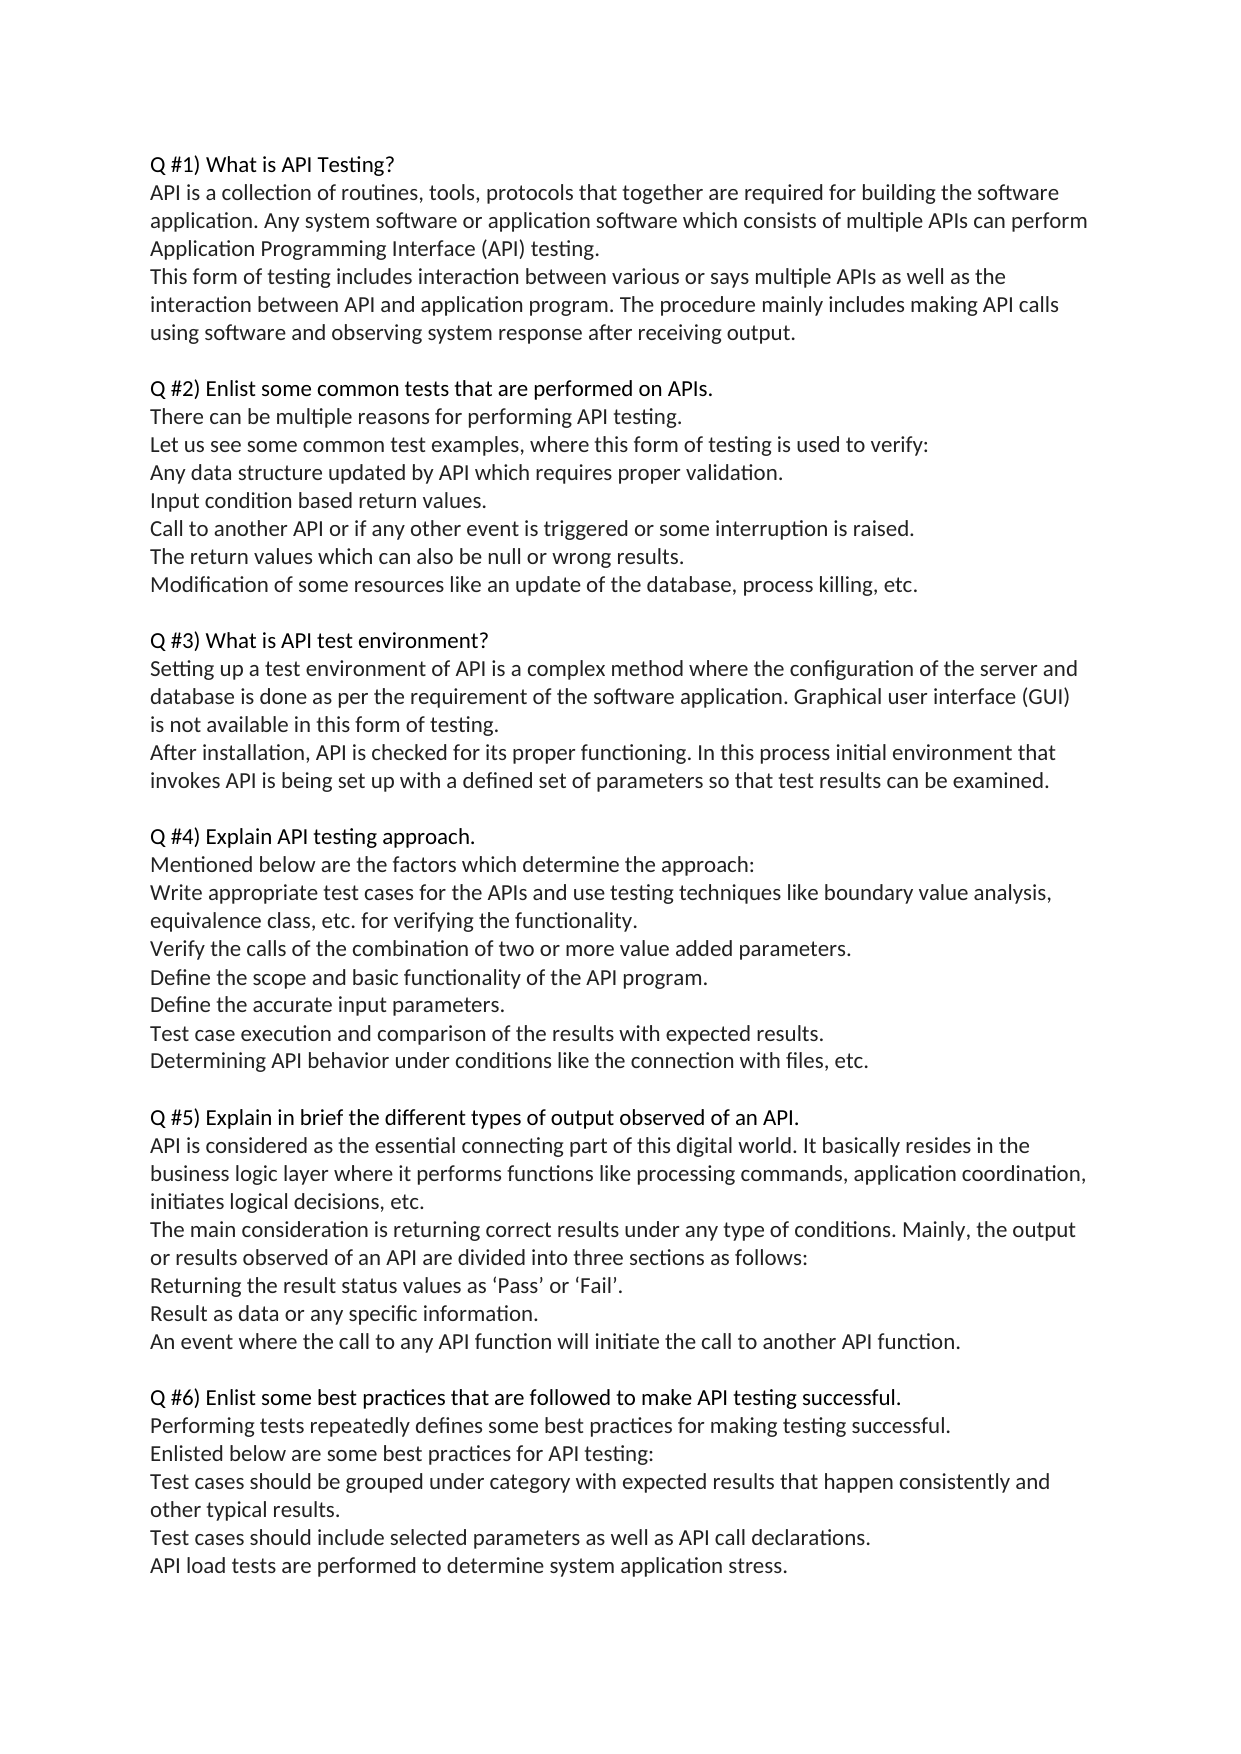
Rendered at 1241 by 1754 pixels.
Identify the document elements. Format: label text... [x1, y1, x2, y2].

text Q #6) Enlist some best practices that are followed to make API testing successful. [150, 1383, 1090, 1411]
text API is a collection of routines, tools, protocols that together are required for building the software application. Any system software or application software which consists of multiple APIs can perform Application Programming Interface (API) testing. [150, 178, 1090, 262]
text Mentioned below are the factors which determine the approach: [150, 851, 1090, 878]
text Q #3) What is API test environment? [150, 626, 1090, 654]
text Let us see some common test examples, where this form of testing is used to verify: [150, 430, 1090, 458]
text Determining API behavior under conditions like the connection with files, etc. [150, 1047, 1090, 1075]
text This form of testing includes interaction between various or says multiple APIs as well as the interaction between API and application program. The procedure mainly includes making API calls using software and observing system response after receiving output. [150, 262, 1090, 346]
text Write appropriate test cases for the APIs and use testing techniques like boundary value analysis, equivalence class, etc. for verifying the functionality. [150, 878, 1090, 934]
text Setting up a test environment of API is a complex method where the configuration of the server and database is done as per the requirement of the software application. Graphical user interface (GUI) is not available in this form of testing. [150, 654, 1090, 738]
text Result as data or any specific information. [150, 1299, 1090, 1327]
text Q #4) Explain API testing approach. [150, 822, 1090, 851]
text After installation, API is checked for its proper functioning. In this process initial environment that invokes API is being set up with a defined set of parameters so that test results can be examined. [150, 738, 1090, 794]
text Define the accurate input parameters. [150, 991, 1090, 1019]
text Performing tests repeatedly defines some best practices for making testing successful. [150, 1411, 1090, 1439]
text Verify the calls of the combination of two or more value added parameters. [150, 934, 1090, 963]
text The main consideration is returning correct results under any type of conditions. Mainly, the output or results observed of an API are divided into three sections as follows: [150, 1215, 1090, 1271]
text An event where the call to any API function will initiate the call to another API function. [150, 1327, 1090, 1355]
text The return values which can also be null or wrong results. [150, 542, 1090, 570]
text Test cases should include selected parameters as well as API call declarations. [150, 1523, 1090, 1551]
text API is considered as the essential connecting part of this digital world. It basically resides in the business logic layer where it performs functions like processing commands, application coordination, initiates logical decisions, etc. [150, 1131, 1090, 1215]
text Q #5) Explain in brief the different types of output observed of an API. [150, 1103, 1090, 1131]
text There can be multiple reasons for performing API testing. [150, 402, 1090, 430]
text Input condition based return values. [150, 486, 1090, 514]
text Call to another API or if any other event is triggered or some interruption is raised. [150, 514, 1090, 542]
text Any data structure updated by API which requires proper validation. [150, 458, 1090, 486]
text Q #1) What is API Testing? [150, 150, 1090, 178]
text Test case execution and comparison of the results with expected results. [150, 1019, 1090, 1047]
text Enlisted below are some best practices for API testing: [150, 1439, 1090, 1467]
text Returning the result status values as ‘Pass’ or ‘Fail’. [150, 1271, 1090, 1299]
text Test cases should be grouped under category with expected results that happen consistently and other typical results. [150, 1467, 1090, 1523]
text Define the scope and basic functionality of the API program. [150, 963, 1090, 991]
text Modification of some resources like an update of the database, process killing, etc. [150, 570, 1090, 598]
text Q #2) Enlist some common tests that are performed on APIs. [150, 374, 1090, 402]
text API load tests are performed to determine system application stress. [150, 1551, 1090, 1579]
